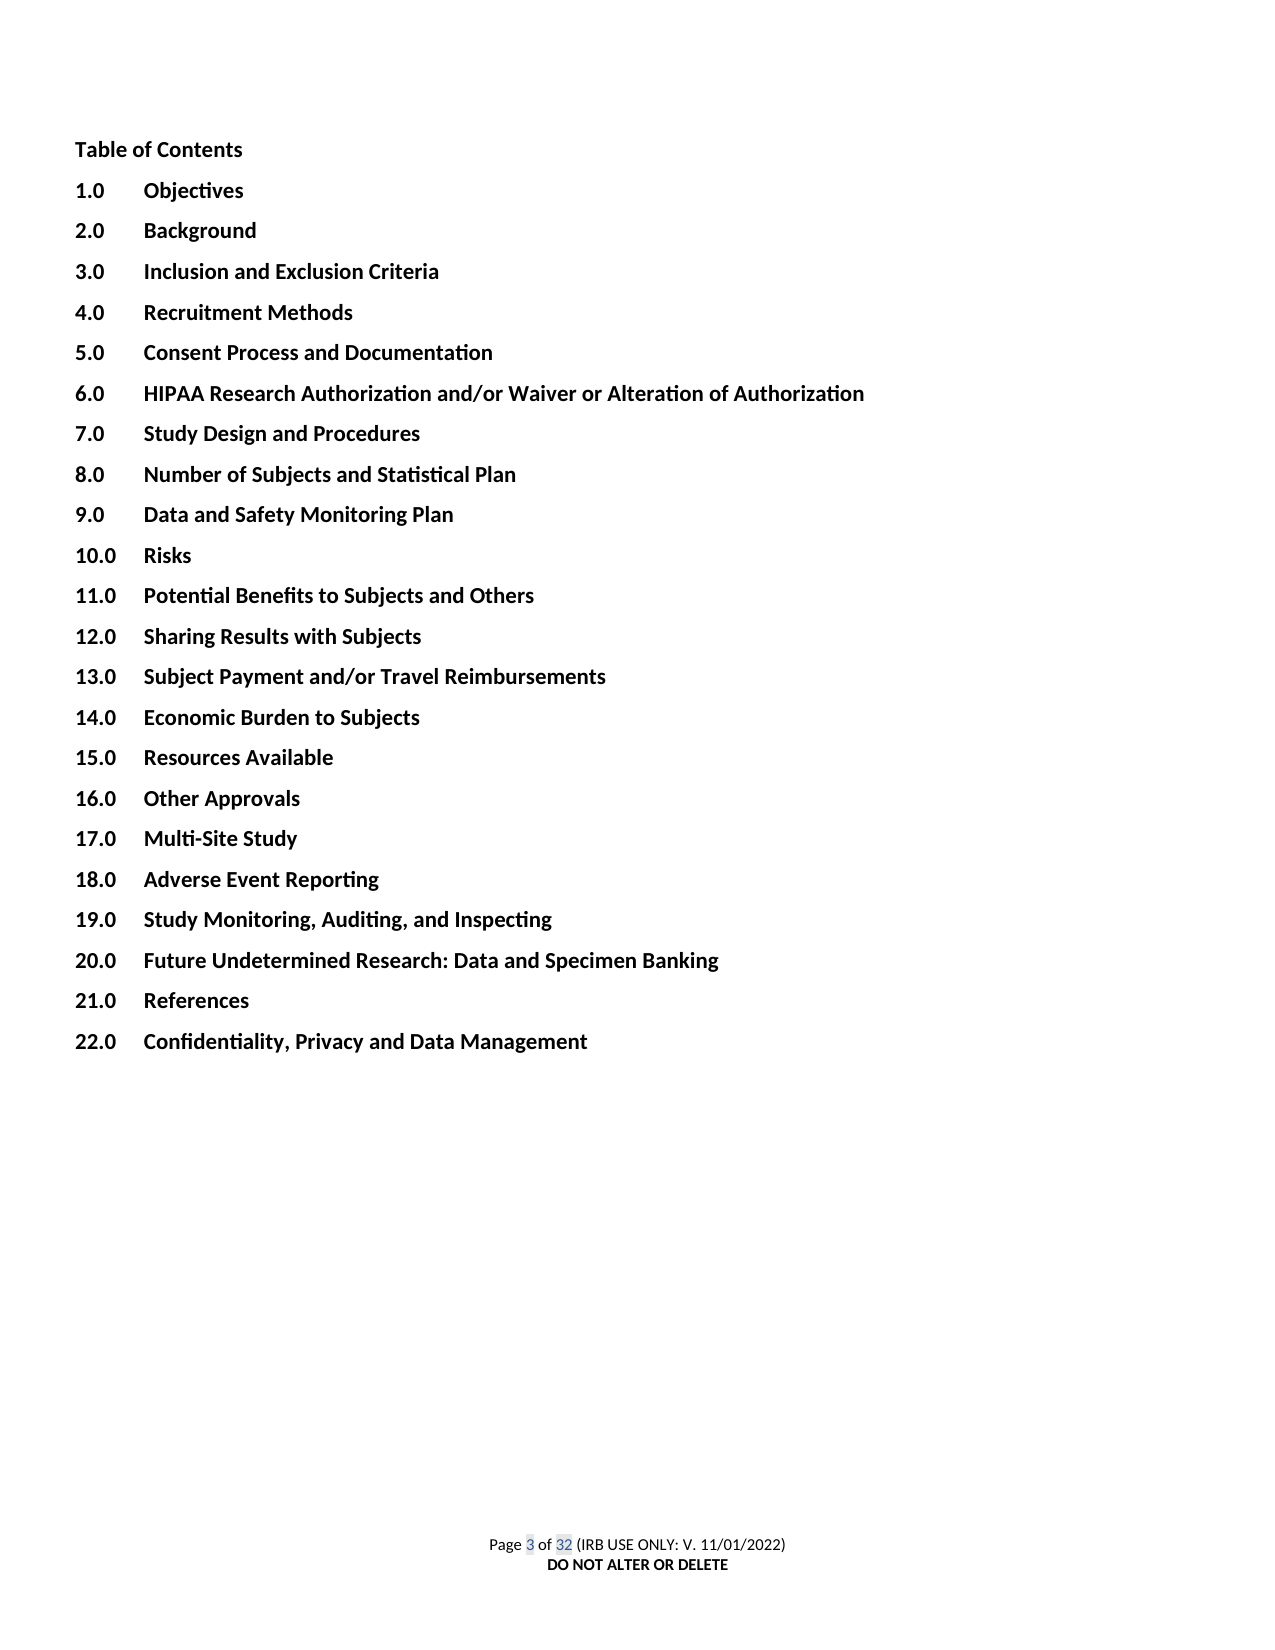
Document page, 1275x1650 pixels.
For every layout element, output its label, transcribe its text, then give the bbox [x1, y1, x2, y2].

text 1.0 Objectives [75, 176, 1200, 204]
text 12.0 Sharing Results with Subjects [75, 622, 1200, 650]
text 7.0 Study Design and Procedures [75, 419, 1200, 447]
text 14.0 Economic Burden to Subjects [75, 703, 1200, 731]
text 10.0 Risks [75, 541, 1200, 569]
text 16.0 Other Approvals [75, 784, 1200, 812]
text 6.0 HIPAA Research Authorization and/or Waiver or Alteration of Authorization [75, 379, 1200, 407]
text 2.0 Background [75, 217, 1200, 245]
text 15.0 Resources Available [75, 743, 1200, 771]
text 13.0 Subject Payment and/or Travel Reimbursements [75, 662, 1200, 690]
text 17.0 Multi-Site Study [75, 824, 1200, 852]
text 9.0 Data and Safety Monitoring Plan [75, 500, 1200, 528]
text 3.0 Inclusion and Exclusion Criteria [75, 257, 1200, 285]
text 8.0 Number of Subjects and Statistical Plan [75, 460, 1200, 488]
text 19.0 Study Monitoring, Auditing, and Inspecting [75, 906, 1200, 933]
text 5.0 Consent Process and Documentation [75, 338, 1200, 366]
text 11.0 Potential Benefits to Subjects and Others [75, 581, 1200, 609]
text Table of Contents [75, 136, 1200, 164]
text 21.0 References [75, 987, 1200, 1014]
text 18.0 Adverse Event Reporting [75, 865, 1200, 893]
text 20.0 Future Undetermined Research: Data and Specimen Banking [75, 946, 1200, 974]
text 22.0 Confidentiality, Privacy and Data Management [75, 1027, 1200, 1055]
text 4.0 Recruitment Methods [75, 298, 1200, 326]
